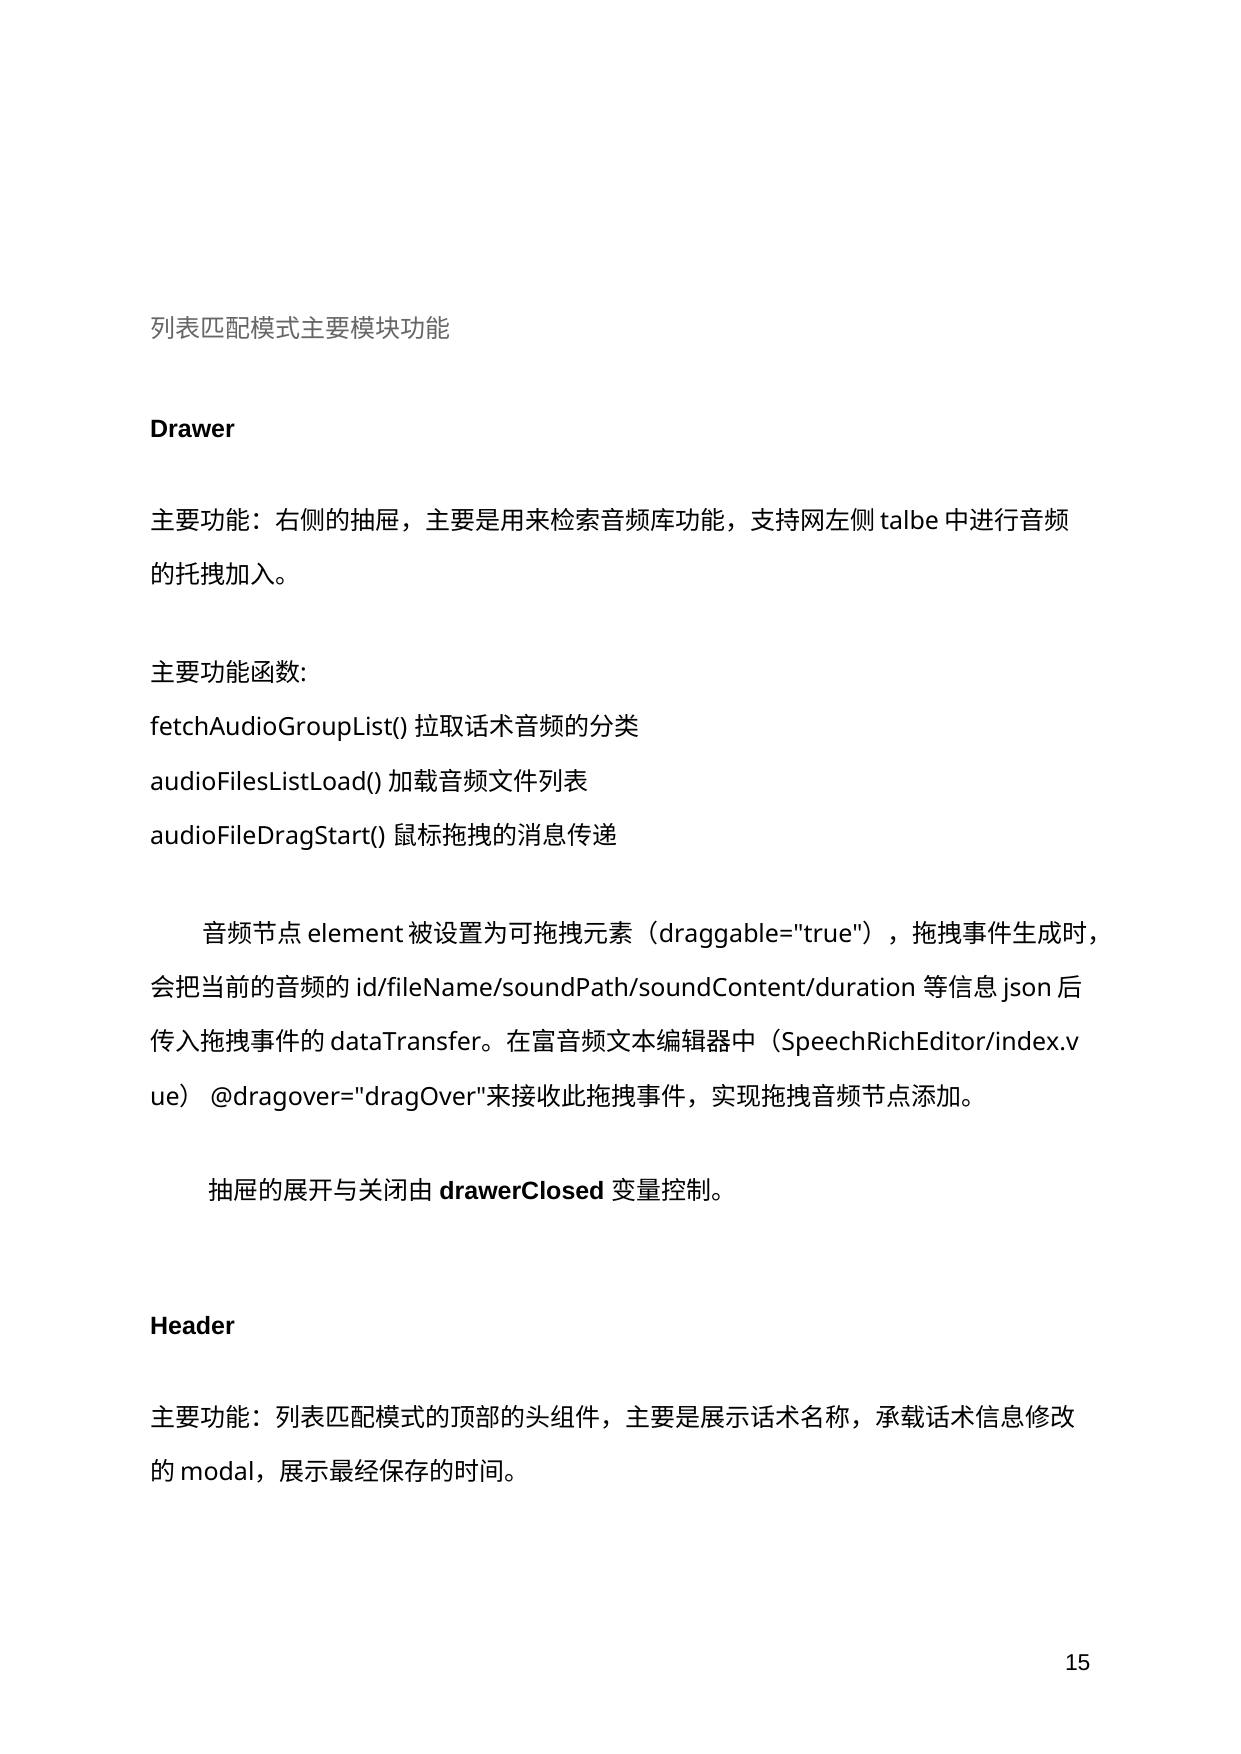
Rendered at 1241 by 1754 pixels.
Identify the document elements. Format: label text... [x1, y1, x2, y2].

text 主要功能函数: [150, 652, 1090, 689]
text 主要功能：右侧的抽屉，主要是用来检索音频库功能，支持网左侧talbe中进行音频的托拽加入。 [150, 501, 1090, 591]
text fetchAudioGroupList() 拉取话术音频的分类 [150, 707, 1090, 743]
text audioFilesListLoad() 加载音频文件列表 [150, 761, 1090, 797]
text Drawer [150, 414, 1090, 443]
text 主要功能：列表匹配模式的顶部的头组件，主要是展示话术名称，承载话术信息修改的modal，展示最经保存的时间。 [150, 1397, 1090, 1488]
text audioFileDragStart() 鼠标拖拽的消息传递 [150, 816, 1090, 852]
text 音频节点element被设置为可拖拽元素（draggable="true"），拖拽事件生成时，会把当前的音频的 id/fileName/soundPath/soundContent/duration 等信息json后传入拖拽事件的dataTransfer。在富音频文本编辑器中（SpeechRichEditor/index.vue） @dragover="dragOver"来接收此拖拽事件，实现拖拽音频节点添加。 [150, 913, 1090, 1112]
text Header [150, 1311, 1090, 1339]
subtitle 列表匹配模式主要模块功能 [150, 308, 1090, 345]
text 抽屉的展开与关闭由 drawerClosed 变量控制。 [150, 1170, 1090, 1206]
